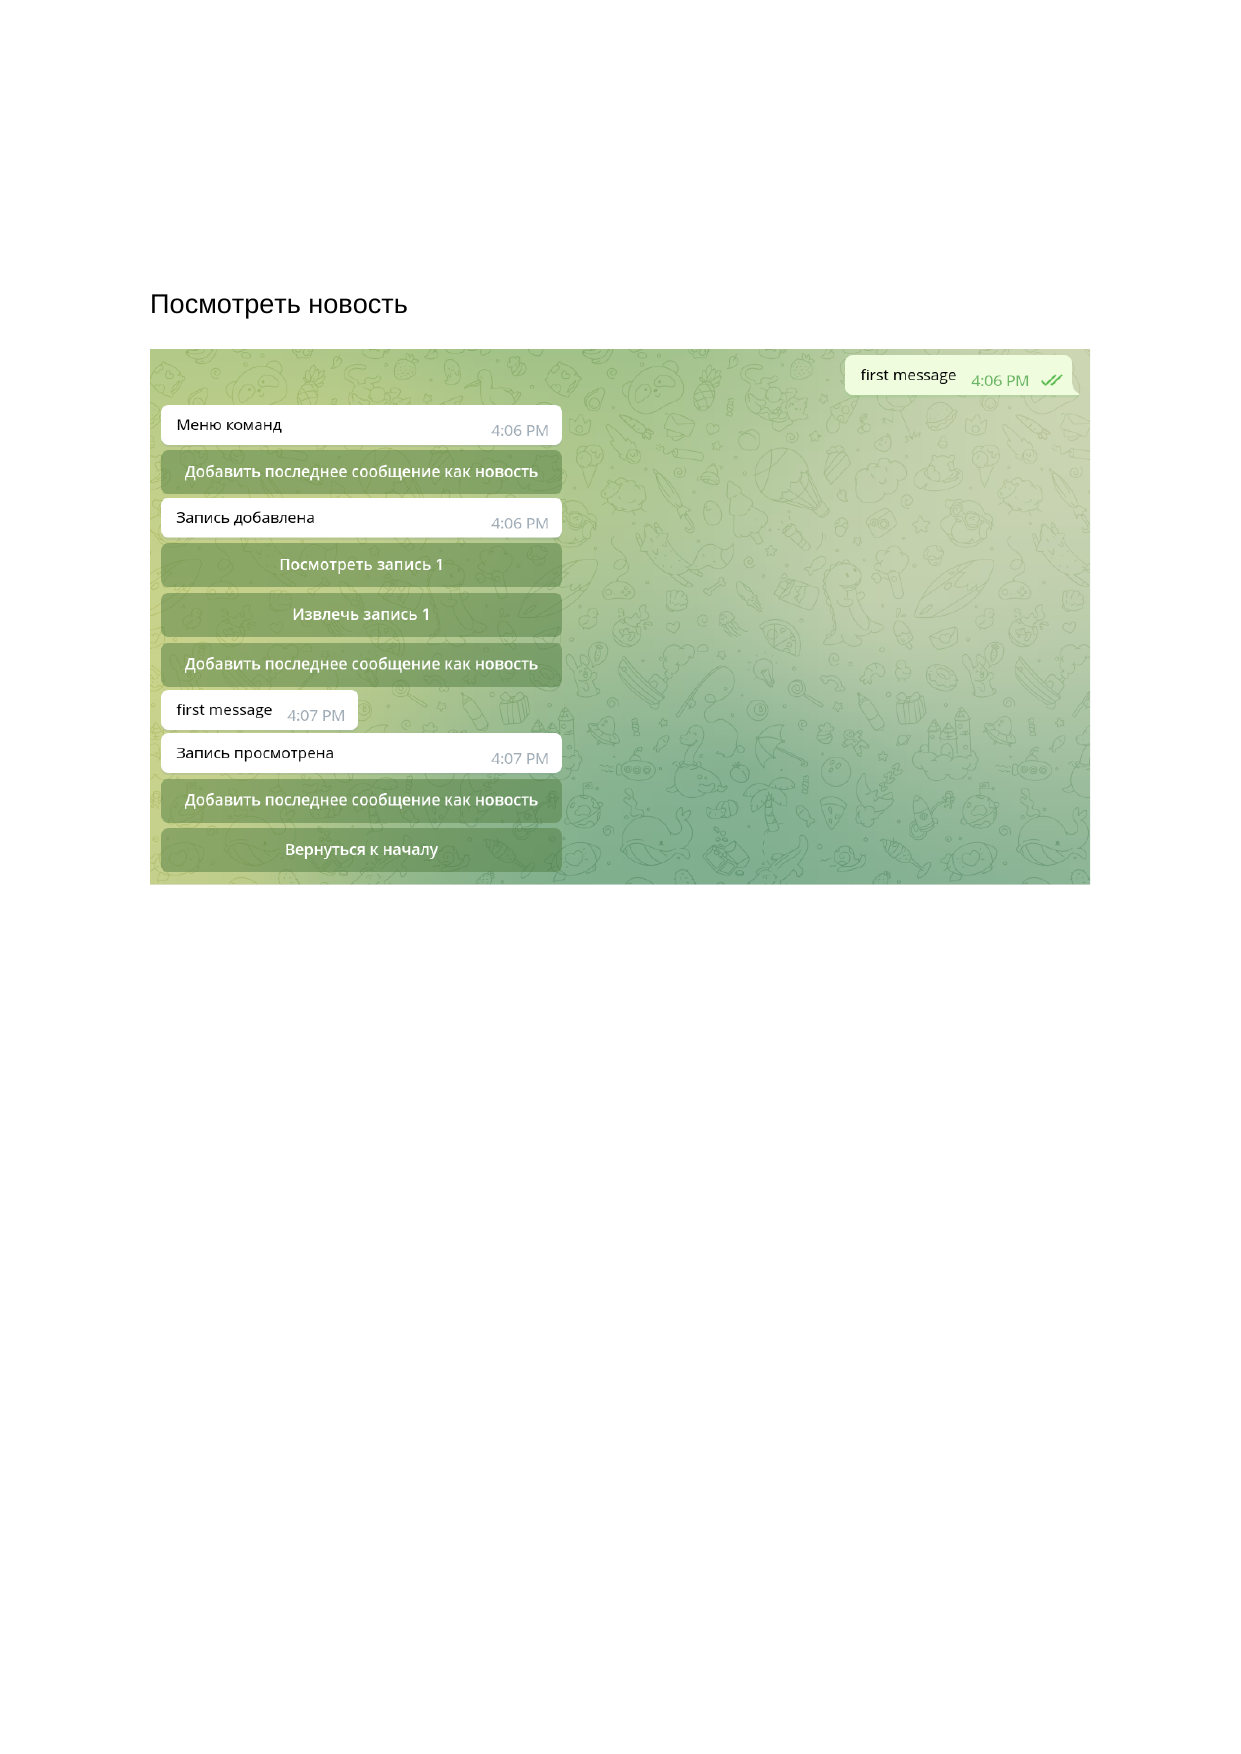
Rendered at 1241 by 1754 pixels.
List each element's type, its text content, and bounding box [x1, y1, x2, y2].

text Посмотреть новость [150, 288, 1090, 319]
picture [150, 349, 1091, 889]
